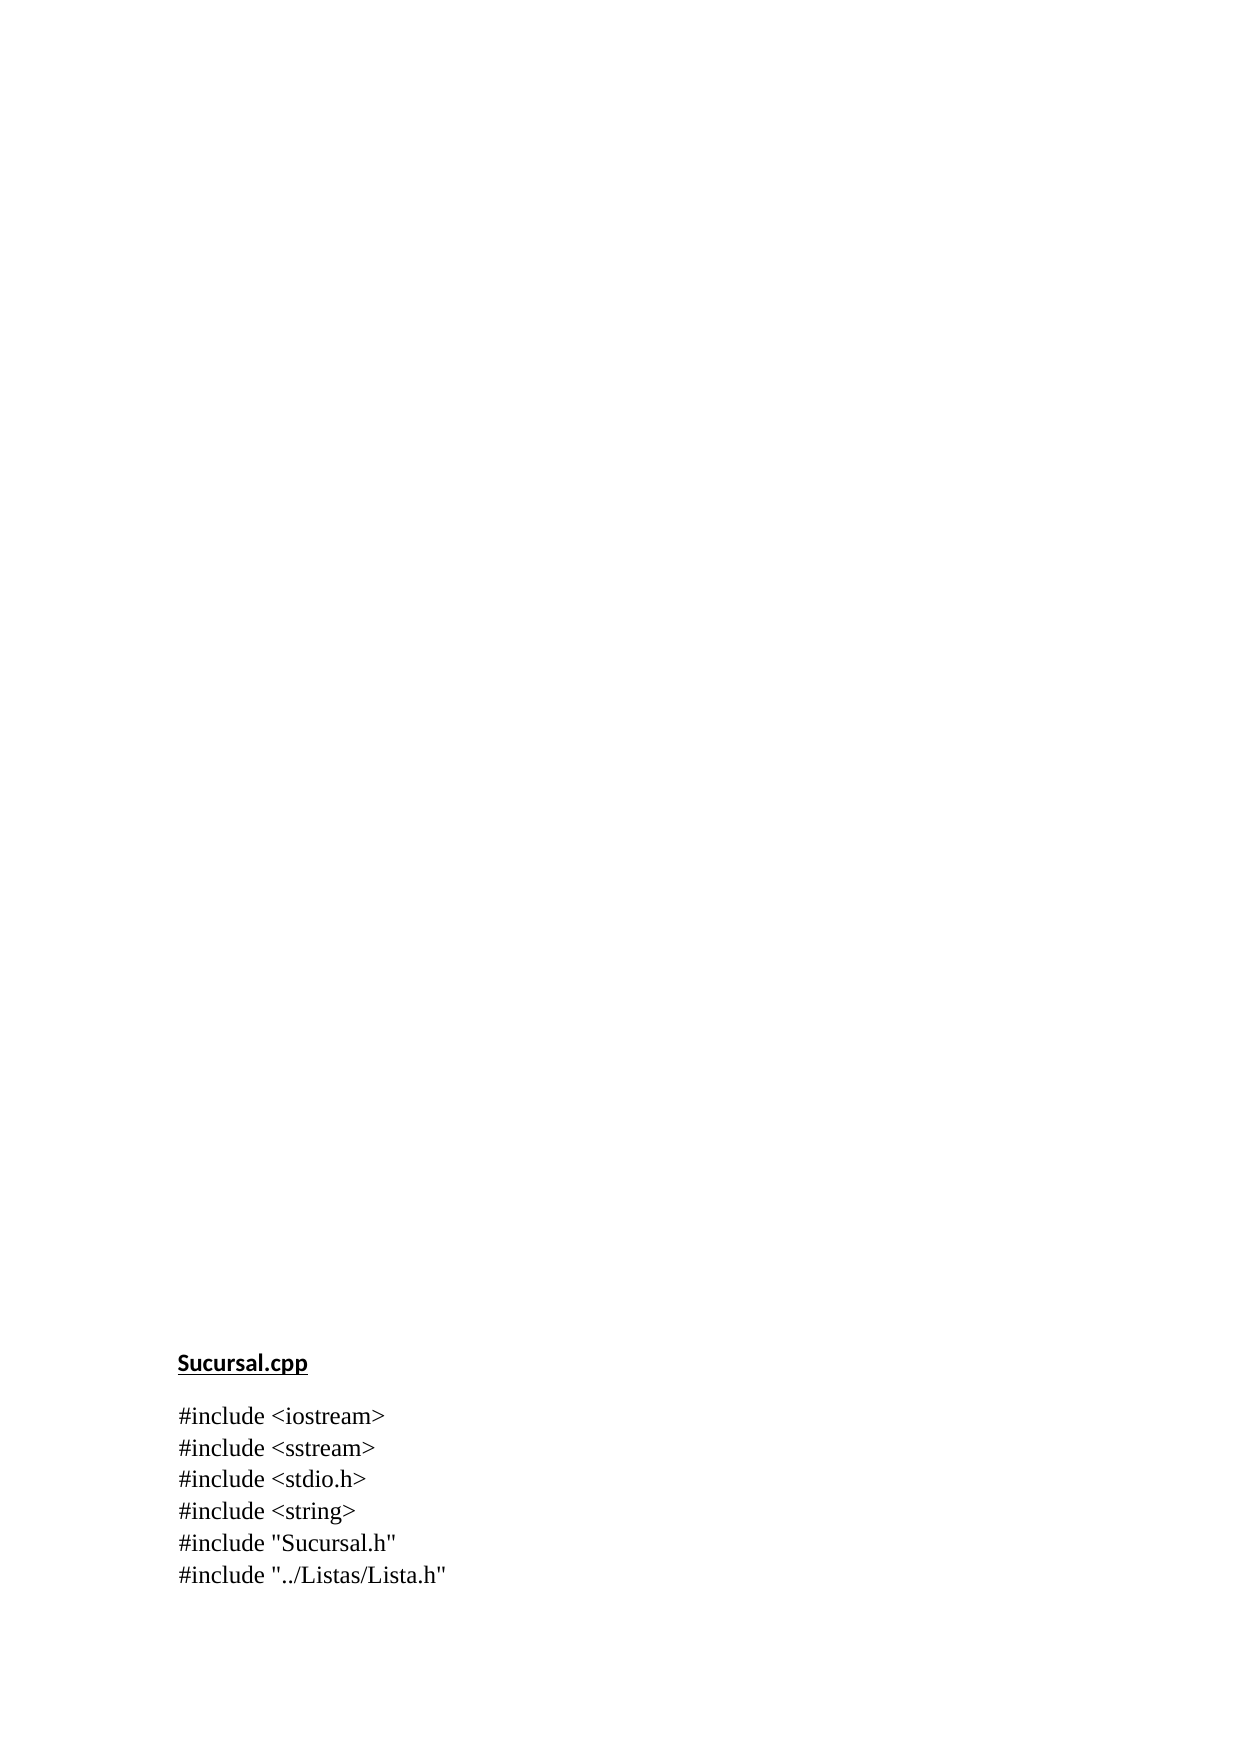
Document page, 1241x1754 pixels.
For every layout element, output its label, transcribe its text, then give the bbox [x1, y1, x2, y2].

table_header #include <string> [177, 1495, 364, 1527]
table_header #include <stdio.h> [177, 1463, 374, 1495]
table_header #include <sstream> [177, 1431, 383, 1463]
table_header #include "Sucursal.h" [177, 1527, 404, 1559]
table_header #include "../Listas/Lista.h" [177, 1559, 454, 1591]
text Sucursal.cpp [118, 1348, 1121, 1378]
table_header #include <iostream> [177, 1399, 393, 1431]
